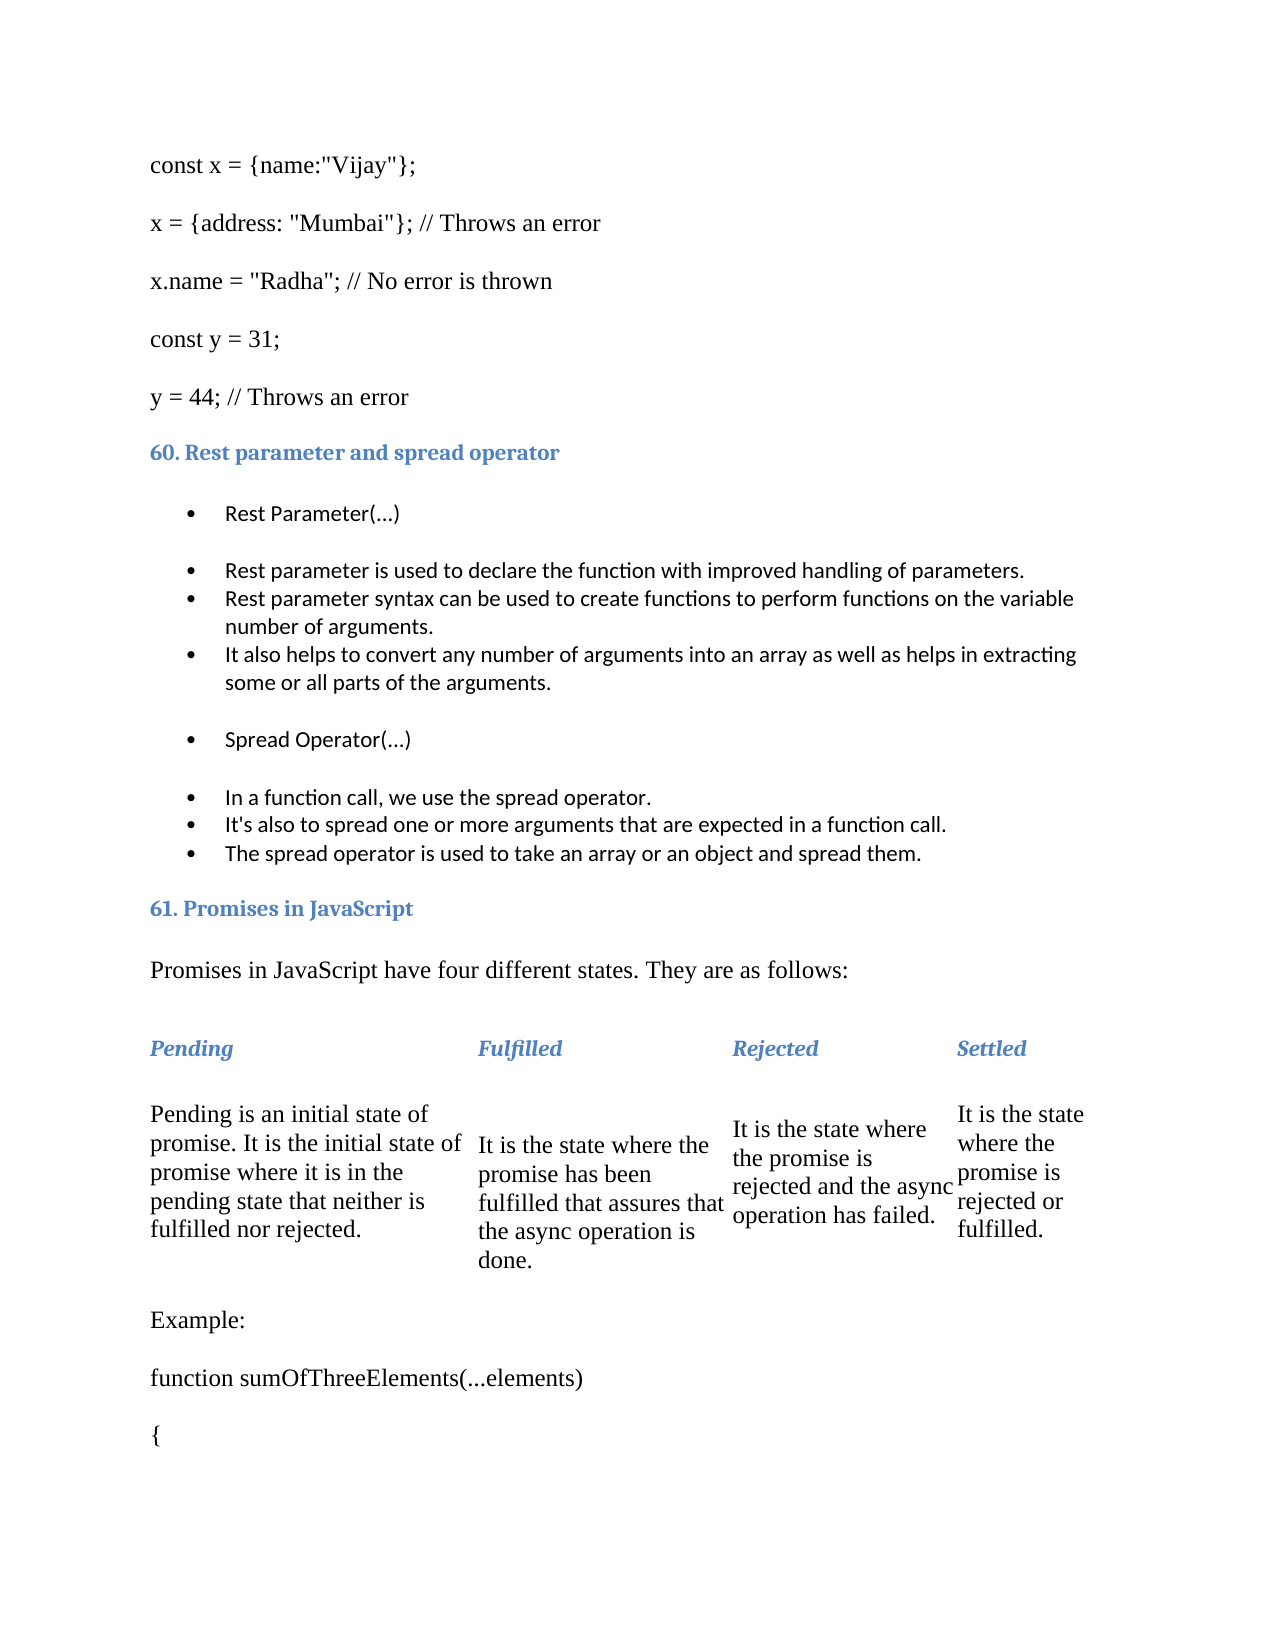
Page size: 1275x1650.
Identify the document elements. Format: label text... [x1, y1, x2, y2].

subtitle 61. Promises in JavaScript [150, 896, 1125, 922]
list In a function call, we use the spread operator. [187, 783, 1125, 811]
text x.name = "Radha"; // No error is thrown [150, 266, 1125, 294]
table_cell It is the state where the promise has been fulfilled that assures that the async operation is done. [476, 1067, 731, 1276]
table_header Pending [149, 1013, 476, 1067]
table_header Rejected [731, 1013, 956, 1067]
list Rest parameter syntax can be used to create functions to perform functions on the variable number of arguments. [187, 584, 1125, 640]
text x = {address: "Mumbai"}; // Throws an error [150, 208, 1125, 237]
table_header Settled [956, 1013, 1133, 1067]
list It's also to spread one or more arguments that are expected in a function call. [187, 811, 1125, 839]
text { [150, 1421, 1125, 1449]
table_cell It is the state where the promise is rejected and the async operation has failed. [731, 1067, 956, 1276]
table_cell It is the state where the promise is rejected or fulfilled. [956, 1067, 1133, 1276]
text const x = {name:"Vijay"}; [150, 150, 1125, 179]
text function sumOfThreeElements(...elements) [150, 1363, 1125, 1391]
list The spread operator is used to take an array or an object and spread them. [187, 839, 1125, 867]
text const y = 31; [150, 324, 1125, 352]
list Spread Operator(...) [187, 725, 1125, 753]
subtitle 60. Rest parameter and spread operator [150, 439, 1125, 466]
table_header Fulfilled [476, 1013, 731, 1067]
table_cell Pending is an initial state of promise. It is the initial state of promise where it is in the pending state that neither is fulfilled nor rejected. [149, 1067, 476, 1276]
text Promises in JavaScript have four different states. They are as follows: [150, 955, 1125, 984]
list It also helps to convert any number of arguments into an array as well as helps in extracting some or all parts of the arguments. [187, 640, 1125, 696]
text Example: [150, 1305, 1125, 1333]
list Rest Parameter(...) [187, 499, 1125, 527]
list Rest parameter is used to declare the function with improved handling of parameters. [187, 556, 1125, 584]
text y = 44; // Throws an error [150, 382, 1125, 410]
